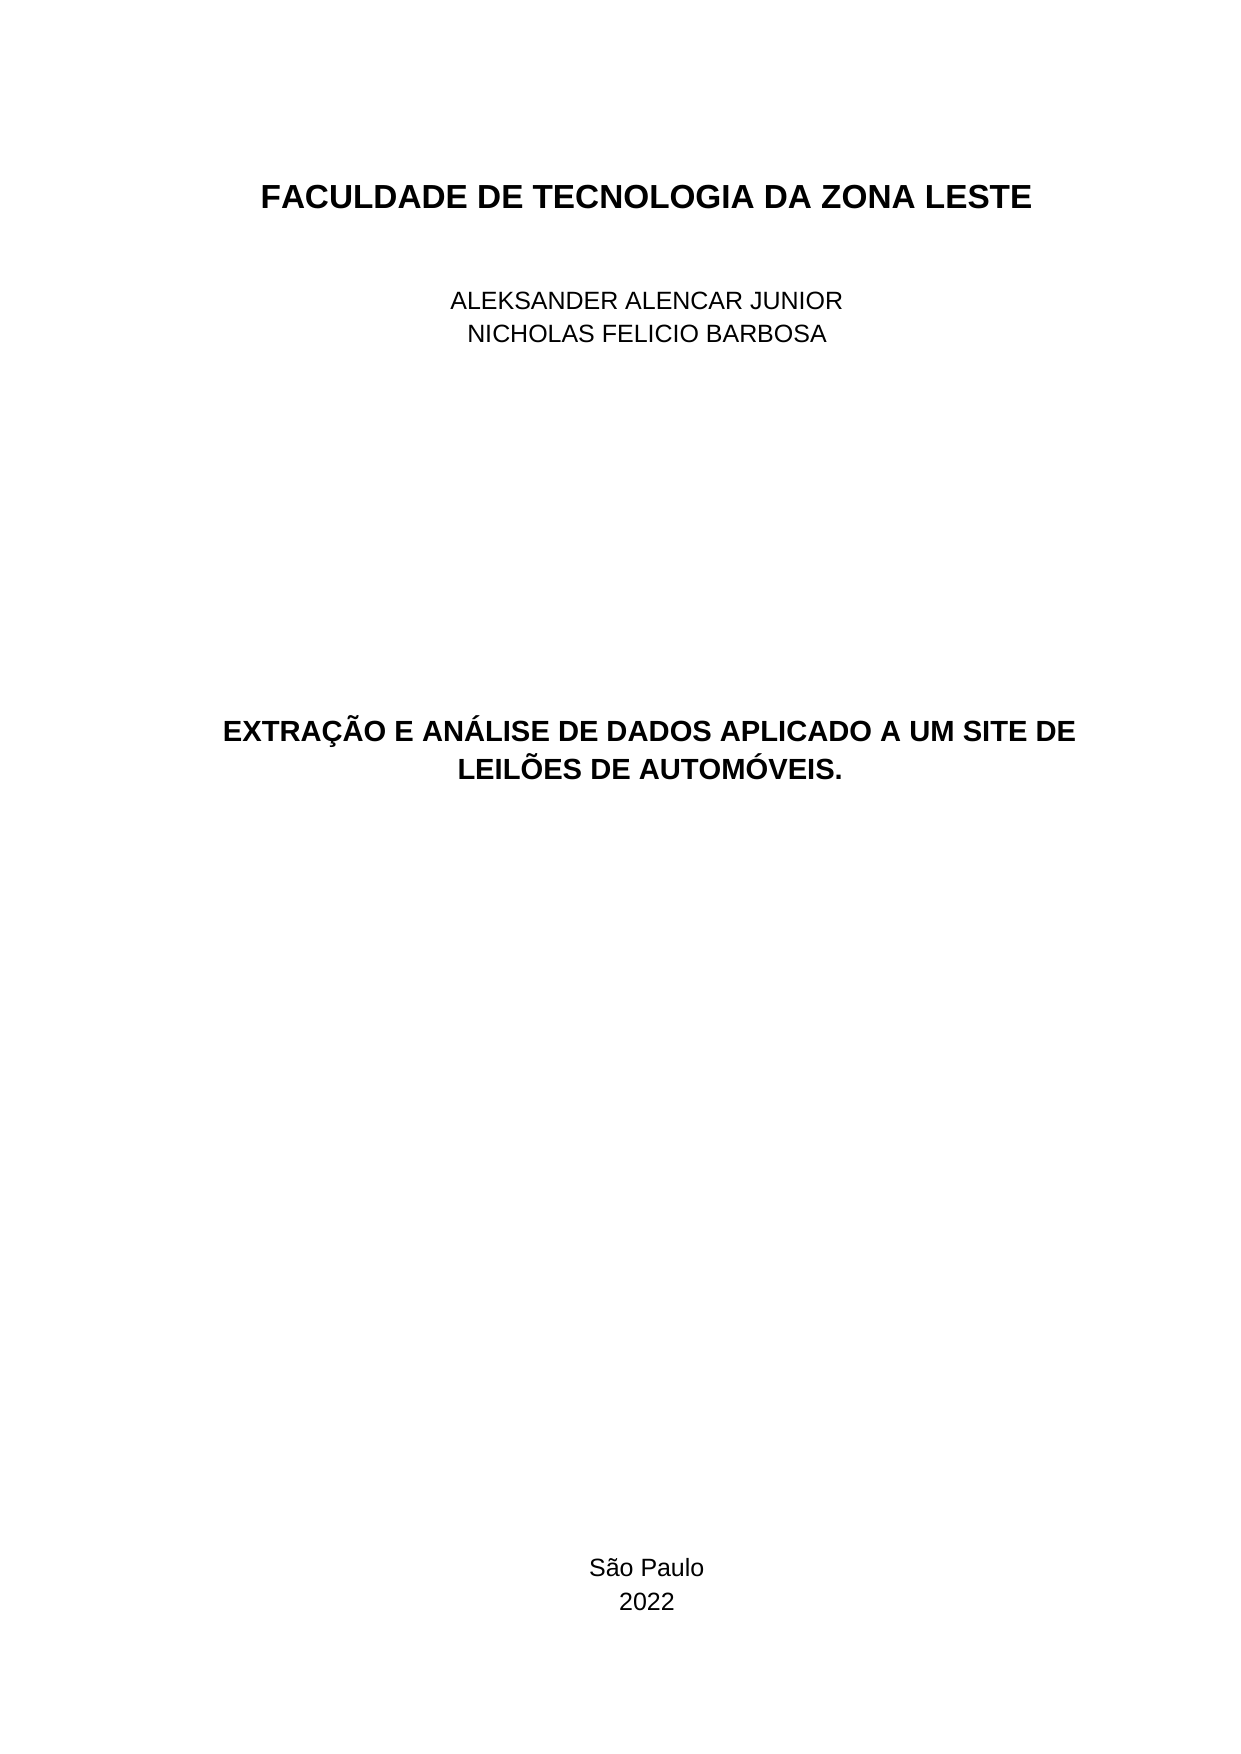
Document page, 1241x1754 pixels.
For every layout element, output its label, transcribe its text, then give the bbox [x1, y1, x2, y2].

text 2022 [197, 1587, 1097, 1615]
text São Paulo [197, 1553, 1096, 1582]
text ALEKSANDER ALENCAR JUNIOR [197, 286, 1097, 315]
text EXTRAÇÃO E ANÁLISE DE DADOS APLICADO A UM SITE DE LEILÕES DE AUTOMÓVEIS. [177, 714, 1122, 786]
text NICHOLAS FELICIO BARBOSA [197, 319, 1097, 348]
text FACULDADE DE TECNOLOGIA DA ZONA LESTE [177, 177, 1116, 216]
